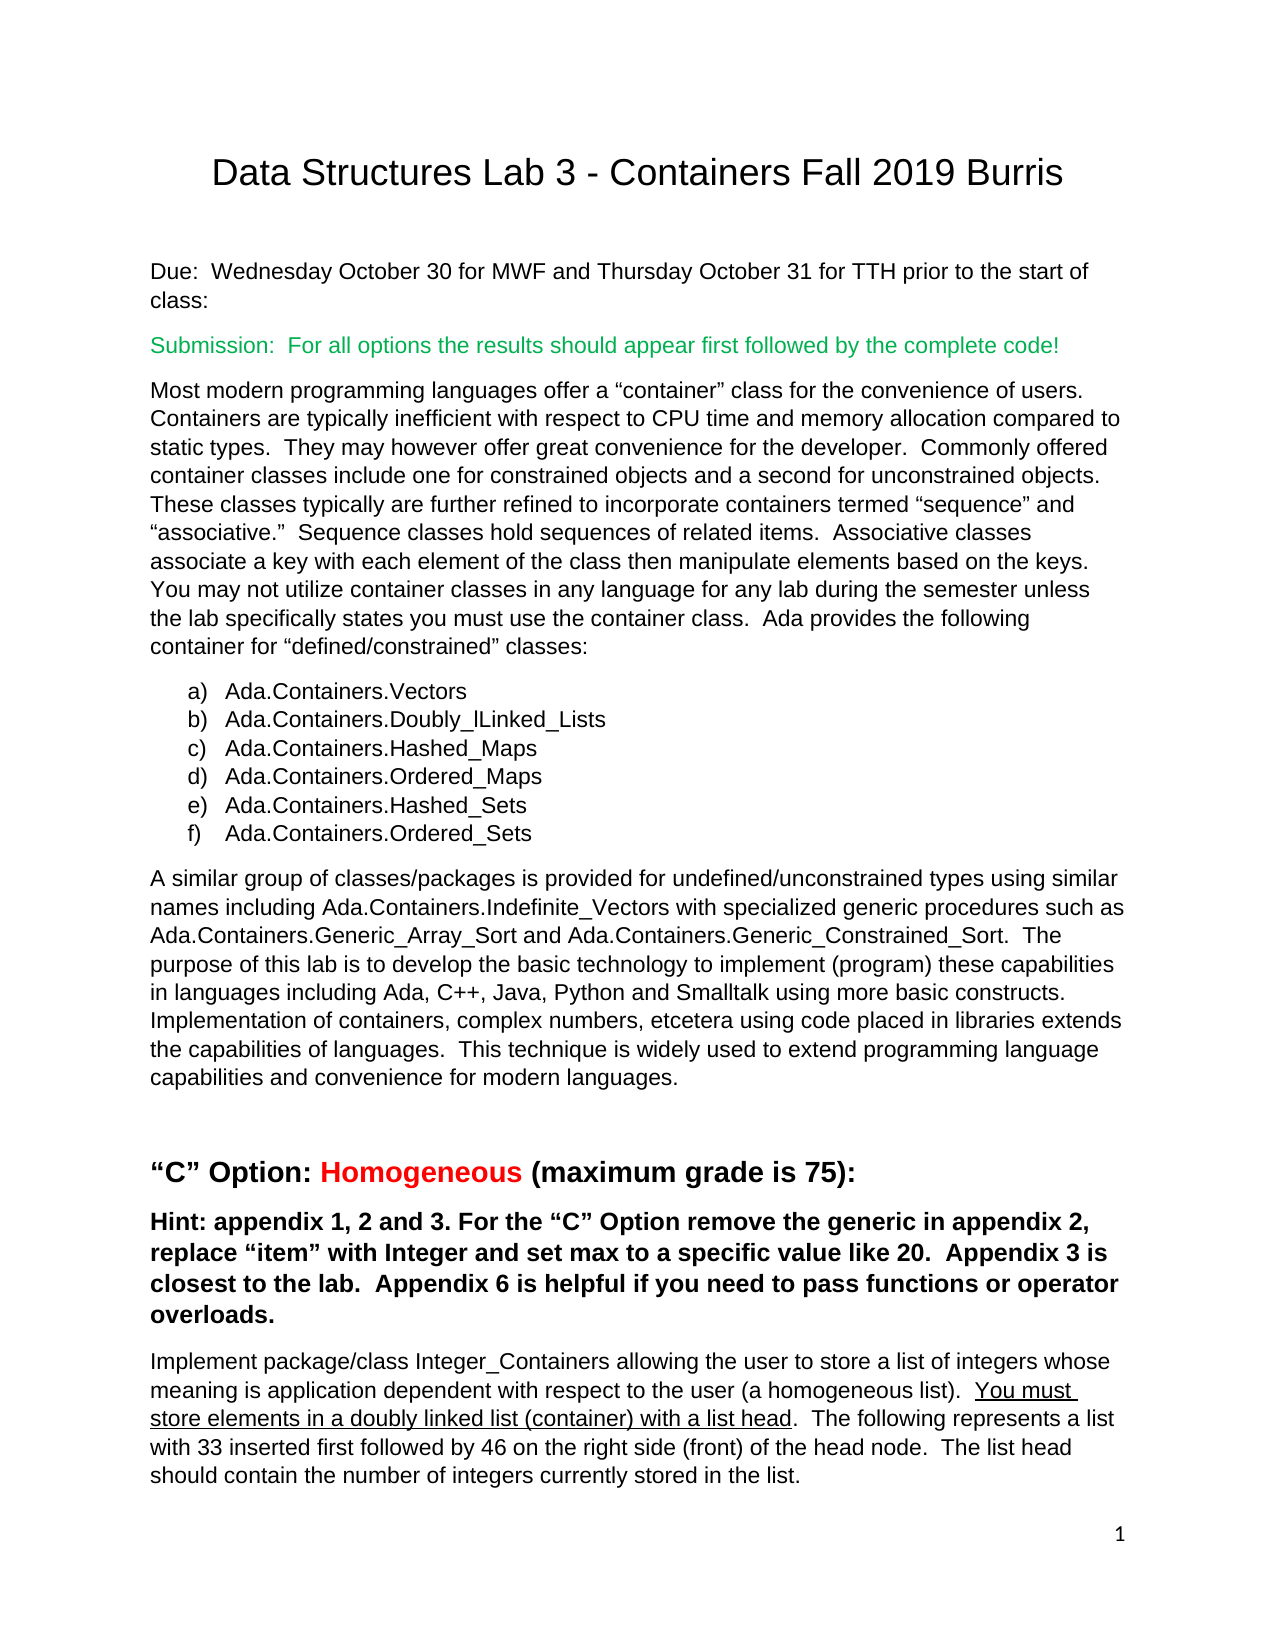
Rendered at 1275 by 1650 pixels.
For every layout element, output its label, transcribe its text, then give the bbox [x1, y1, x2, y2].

list Ada.Containers.Hashed_Sets [187, 792, 1125, 818]
text Implement package/class Integer_Containers allowing the user to store a list of integers whose meaning is application dependent with respect to the user (a homogeneous list). You must store elements in a doubly linked list (container) with a list head. The following represents a list with 33 inserted first followed by 46 on the right side (front) of the head node. The list head should contain the number of integers currently stored in the list. [150, 1348, 1125, 1488]
list Ada.Containers.Doubly_lLinked_Lists [187, 706, 1125, 733]
list Ada.Containers.Ordered_Maps [187, 763, 1125, 790]
text A similar group of classes/packages is provided for undefined/unconstrained types using similar names including Ada.Containers.Indefinite_Vectors with specialized generic procedures such as Ada.Containers.Generic_Array_Sort and Ada.Containers.Generic_Constrained_Sort. The purpose of this lab is to develop the basic technology to implement (program) these capabilities in languages including Ada, C++, Java, Python and Smalltalk using more basic constructs. Implementation of containers, complex numbers, etcetera using code placed in libraries extends the capabilities of languages. This technique is widely used to extend programming language capabilities and convenience for modern languages. [150, 865, 1125, 1091]
text Data Structures Lab 3 - Containers Fall 2019 Burris [150, 150, 1125, 193]
text “C” Option: Homogeneous (maximum grade is 75): [150, 1154, 1125, 1188]
list Ada.Containers.Hashed_Maps [187, 735, 1125, 761]
list Ada.Containers.Vectors [187, 678, 1125, 704]
list Ada.Containers.Ordered_Sets [187, 820, 1125, 847]
text Most modern programming languages offer a “container” class for the convenience of users. Containers are typically inefficient with respect to CPU time and memory allocation compared to static types. They may however offer great convenience for the developer. Commonly offered container classes include one for constrained objects and a second for unconstrained objects. These classes typically are further refined to incorporate containers termed “sequence” and “associative.” Sequence classes hold sequences of related items. Associative classes associate a key with each element of the class then manipulate elements based on the keys. You may not utilize container classes in any language for any lab during the semester unless the lab specifically states you must use the container class. Ada provides the following container for “defined/constrained” classes: [150, 377, 1125, 659]
text Hint: appendix 1, 2 and 3. For the “C” Option remove the generic in appendix 2, replace “item” with Integer and set max to a specific value like 20. Appendix 3 is closest to the lab. Appendix 6 is helpful if you need to pass functions or operator overloads. [150, 1207, 1125, 1329]
text Due: Wednesday October 30 for MWF and Thursday October 31 for TTH prior to the start of class: [150, 258, 1125, 313]
text Submission: For all options the results should appear first followed by the complete code! [150, 332, 1125, 358]
